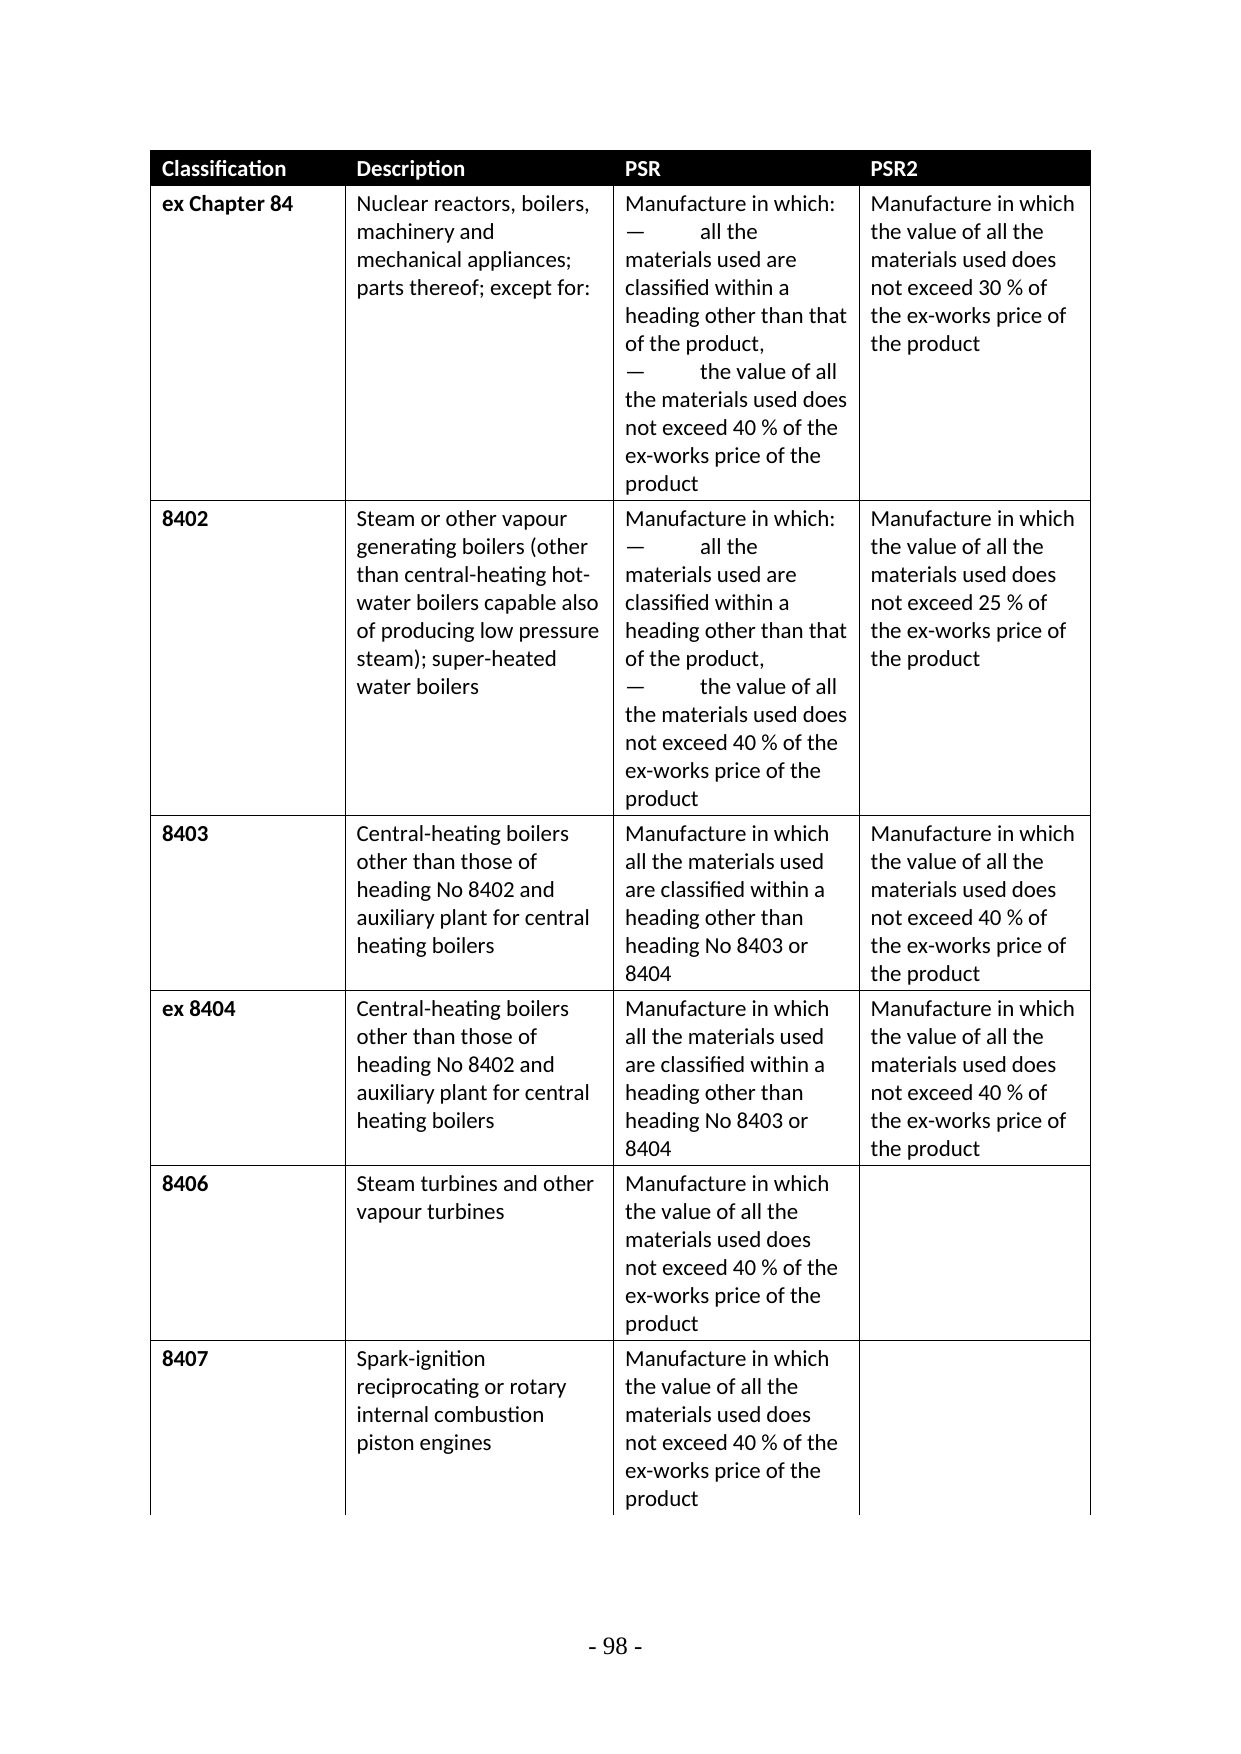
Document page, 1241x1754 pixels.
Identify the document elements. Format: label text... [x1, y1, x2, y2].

table_cell Manufacture in which all the materials used are classified within a heading other than heading No 8403 or 8404 [614, 816, 859, 990]
table_header PSR [614, 151, 859, 185]
table_header PSR2 [860, 151, 1090, 185]
table_cell Manufacture in which: — all the materials used are classified within a heading other than that of the product, — the value of all the materials used does not exceed 40 % of the ex-works price of the product [614, 501, 859, 815]
table_cell ex 8404 [151, 991, 345, 1165]
table_cell Manufacture in which the value of all the materials used does not exceed 40 % of the ex-works price of the product [860, 816, 1090, 990]
table_cell 8402 [151, 501, 345, 815]
table_cell 8407 [151, 1341, 345, 1515]
table_cell [860, 1166, 1090, 1340]
table_cell Manufacture in which the value of all the materials used does not exceed 40 % of the ex-works price of the product [614, 1166, 859, 1340]
table_cell Steam or other vapour generating boilers (other than central-heating hot-water boilers capable also of producing low pressure steam); super-heated water boilers [346, 501, 613, 815]
table_header Classification [151, 151, 345, 185]
table_header Description [346, 151, 613, 185]
table_cell 8406 [151, 1166, 345, 1340]
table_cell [614, 1341, 859, 1515]
table_cell Central-heating boilers other than those of heading No 8402 and auxiliary plant for central heating boilers [346, 991, 613, 1165]
table_cell Nuclear reactors, boilers, machinery and mechanical appliances; parts thereof; except for: [346, 186, 613, 500]
table_cell ex Chapter 84 [151, 186, 345, 500]
table_cell Manufacture in which the value of all the materials used does not exceed 30 % of the ex-works price of the product [860, 186, 1090, 500]
table_cell Manufacture in which: — all the materials used are classified within a heading other than that of the product, — the value of all the materials used does not exceed 40 % of the ex-works price of the product [614, 186, 859, 500]
table_cell Manufacture in which the value of all the materials used does not exceed 40 % of the ex-works price of the product [860, 991, 1090, 1165]
table_cell Central-heating boilers other than those of heading No 8402 and auxiliary plant for central heating boilers [346, 816, 613, 990]
table_cell Spark-ignition reciprocating or rotary internal combustion piston engines [346, 1341, 613, 1515]
table_cell Manufacture in which the value of all the materials used does not exceed 25 % of the ex-works price of the product [860, 501, 1090, 815]
table_cell [860, 1341, 1090, 1515]
table_cell Steam turbines and other vapour turbines [346, 1166, 613, 1340]
table_cell Manufacture in which all the materials used are classified within a heading other than heading No 8403 or 8404 [614, 991, 859, 1165]
table_cell 8403 [151, 816, 345, 990]
